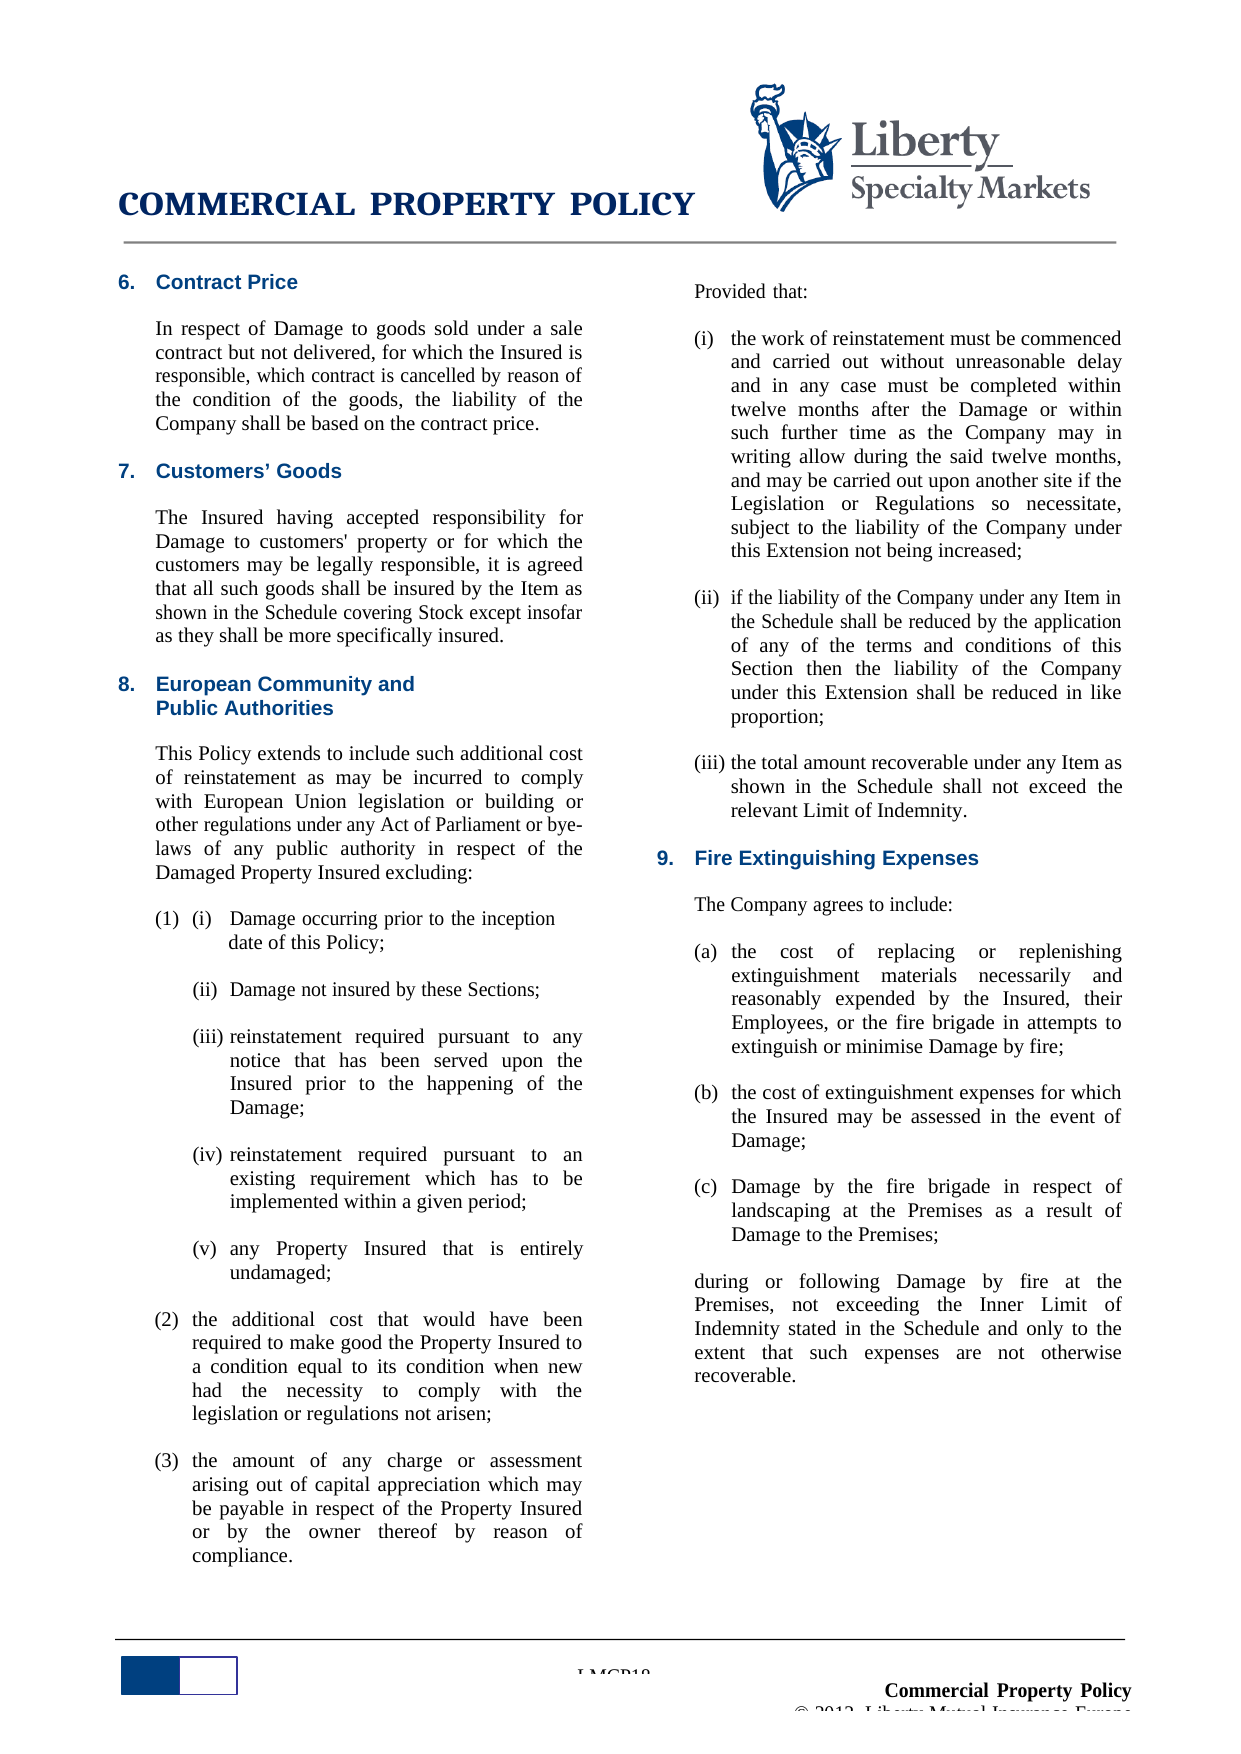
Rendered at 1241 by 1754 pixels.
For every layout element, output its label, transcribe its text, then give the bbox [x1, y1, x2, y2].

picture [750, 83, 1090, 212]
text during or following Damage by fire at the Premises, not exceeding the Inner Limit of Indemnity stated in the Schedule and only to the extent that such expenses are not otherwise recoverable. [694, 1269, 1122, 1387]
list any Property Insured that is entirely undamaged; [192, 1237, 583, 1284]
list the cost of extinguishment expenses for which the Insured may be assessed in the event of Damage; [694, 1081, 1122, 1152]
text The Company agrees to include: [694, 892, 1134, 916]
subtitle Fire Extinguishing Expenses [657, 846, 1134, 870]
list the work of reinstatement must be commenced and carried out without unreasonable delay and in any case must be completed within twelve months after the Damage or within such further time as the Company may in writing allow during the said twelve months, and may be carried out upon another site if the Legislation or Regulations so necessitate, subject to the liability of the Company under this Extension not being increased; [694, 326, 1122, 562]
subtitle Contract Price [118, 270, 587, 294]
list reinstatement required pursuant to any notice that has been served upon the Insured prior to the happening of the Damage; [192, 1024, 583, 1119]
text This Policy extends to include such additional cost of reinstatement as may be incurred to comply with European Union legislation or building or other regulations under any Act of Parliament or bye-laws of any public authority in respect of the Damaged Property Insured excluding: [155, 742, 583, 884]
list the amount of any charge or assessment arising out of capital appreciation which may be payable in respect of the Property Insured or by the owner thereof by reason of compliance. [154, 1449, 582, 1567]
list Damage by the fire brigade in respect of landscaping at the Premises as a result of Damage to the Premises; [694, 1175, 1122, 1246]
text In respect of Damage to goods sold under a sale contract but not delivered, for which the Insured is responsible, which contract is cancelled by reason of the condition of the goods, the liability of the Company shall be based on the contract price. [155, 317, 583, 435]
subtitle European Community and Public Authorities [118, 671, 483, 719]
list the total amount recoverable under any Item as shown in the Schedule shall not exceed the relevant Limit of Indemnity. [694, 751, 1123, 822]
list if the liability of the Company under any Item in the Schedule shall be reduced by the application of any of the terms and conditions of this Section then the liability of the Company under this Extension shall be reduced in like proportion; [694, 586, 1122, 728]
list the cost of replacing or replenishing extinguishment materials necessarily and reasonably expended by the Insured, their Employees, or the fire brigade in attempts to extinguish or minimise Damage by fire; [694, 939, 1122, 1058]
list the additional cost that would have been required to make good the Property Insured to a condition equal to its condition when new had the necessity to comply with the legislation or regulations not arisen; [154, 1307, 583, 1425]
subtitle Customers’ Goods [118, 459, 587, 483]
text Provided that: [694, 279, 1134, 303]
text The Insured having accepted responsibility for Damage to customers' property or for which the customers may be legally responsible, it is agreed that all such goods shall be insured by the Item as shown in the Schedule covering Stock except insofar as they shall be more specifically insured. [155, 506, 583, 647]
list reinstatement required pursuant to an existing requirement which has to be implemented within a given period; [192, 1142, 583, 1213]
list Damage not insured by these Sections; [192, 977, 587, 1001]
list (i) Damage occurring prior to the inception date of this Policy; [155, 907, 557, 954]
